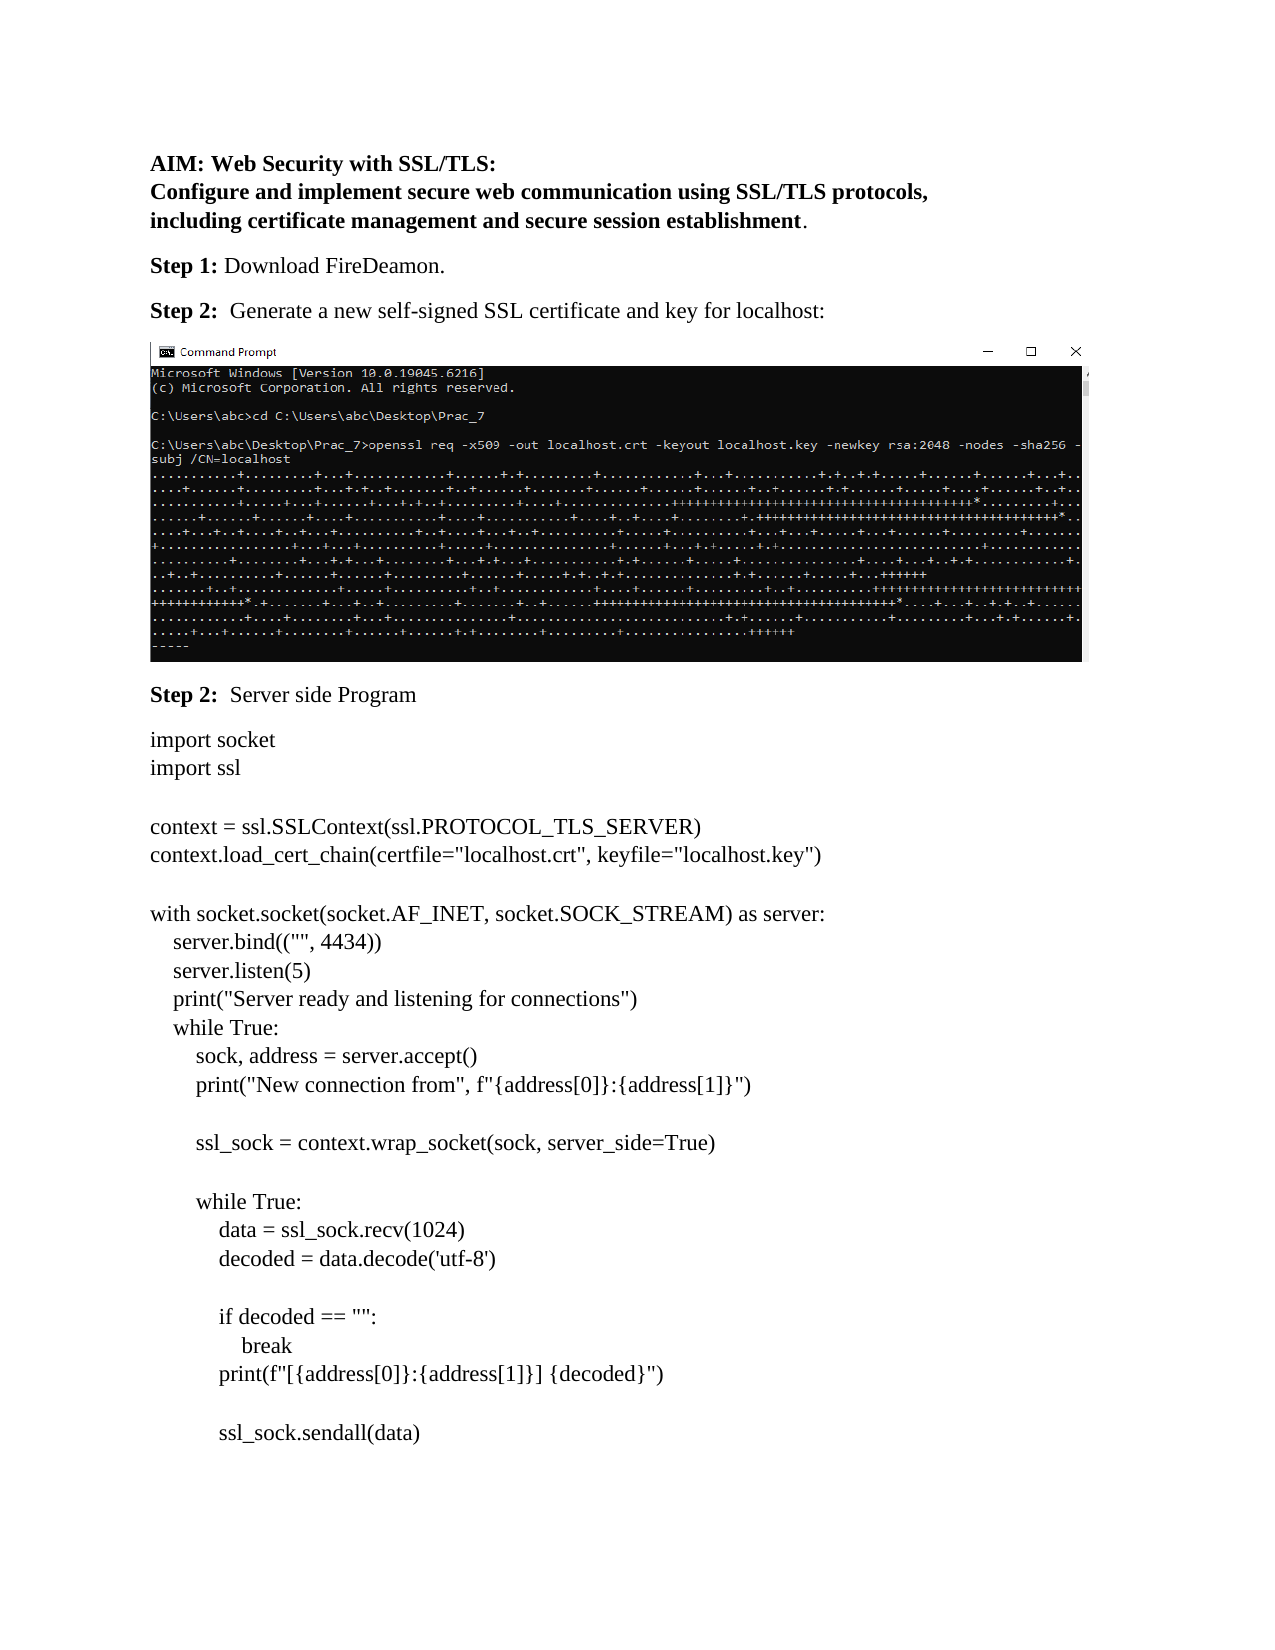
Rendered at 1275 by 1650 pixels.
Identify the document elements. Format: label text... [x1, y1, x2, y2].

text print("New connection from", f"{address[0]}:{address[1]}") [150, 1071, 1125, 1097]
picture [150, 342, 1089, 662]
text Step 1: Download FireDeamon. [150, 252, 1125, 278]
text with socket.socket(socket.AF_INET, socket.SOCK_STREAM) as server: [150, 900, 1125, 926]
text sock, address = server.accept() [150, 1042, 1125, 1068]
text print(f"[{address[0]}:{address[1]}] {decoded}") [150, 1360, 1125, 1387]
text ssl_sock = context.wrap_socket(sock, server_side=True) [150, 1129, 1125, 1156]
text if decoded == "": [150, 1303, 1125, 1330]
text context.load_cert_chain(certfile="localhost.crt", keyfile="localhost.key") [150, 841, 1125, 868]
text server.listen(5) [150, 957, 1125, 983]
text data = ssl_sock.recv(1024) [150, 1216, 1125, 1243]
text print("Server ready and listening for connections") [150, 985, 1125, 1012]
text AIM: Web Security with SSL/TLS: Configure and implement secure web communication using SSL/TLS protocols, including certificate management and secure session establishment. [150, 150, 1125, 233]
text import socket [150, 726, 1125, 752]
text decoded = data.decode('utf-8') [150, 1245, 1125, 1271]
text server.bind(("", 4434)) [150, 928, 1125, 955]
text while True: [150, 1188, 1125, 1214]
text break [150, 1332, 1125, 1358]
text ssl_sock.sendall(data) [150, 1419, 1125, 1445]
text Step 2: Generate a new self-signed SSL certificate and key for localhost: [150, 297, 1125, 323]
text while True: [150, 1014, 1125, 1040]
text import ssl [150, 754, 1125, 781]
text context = ssl.SSLContext(ssl.PROTOCOL_TLS_SERVER) [150, 813, 1125, 839]
text Step 2: Server side Program [150, 681, 1125, 707]
